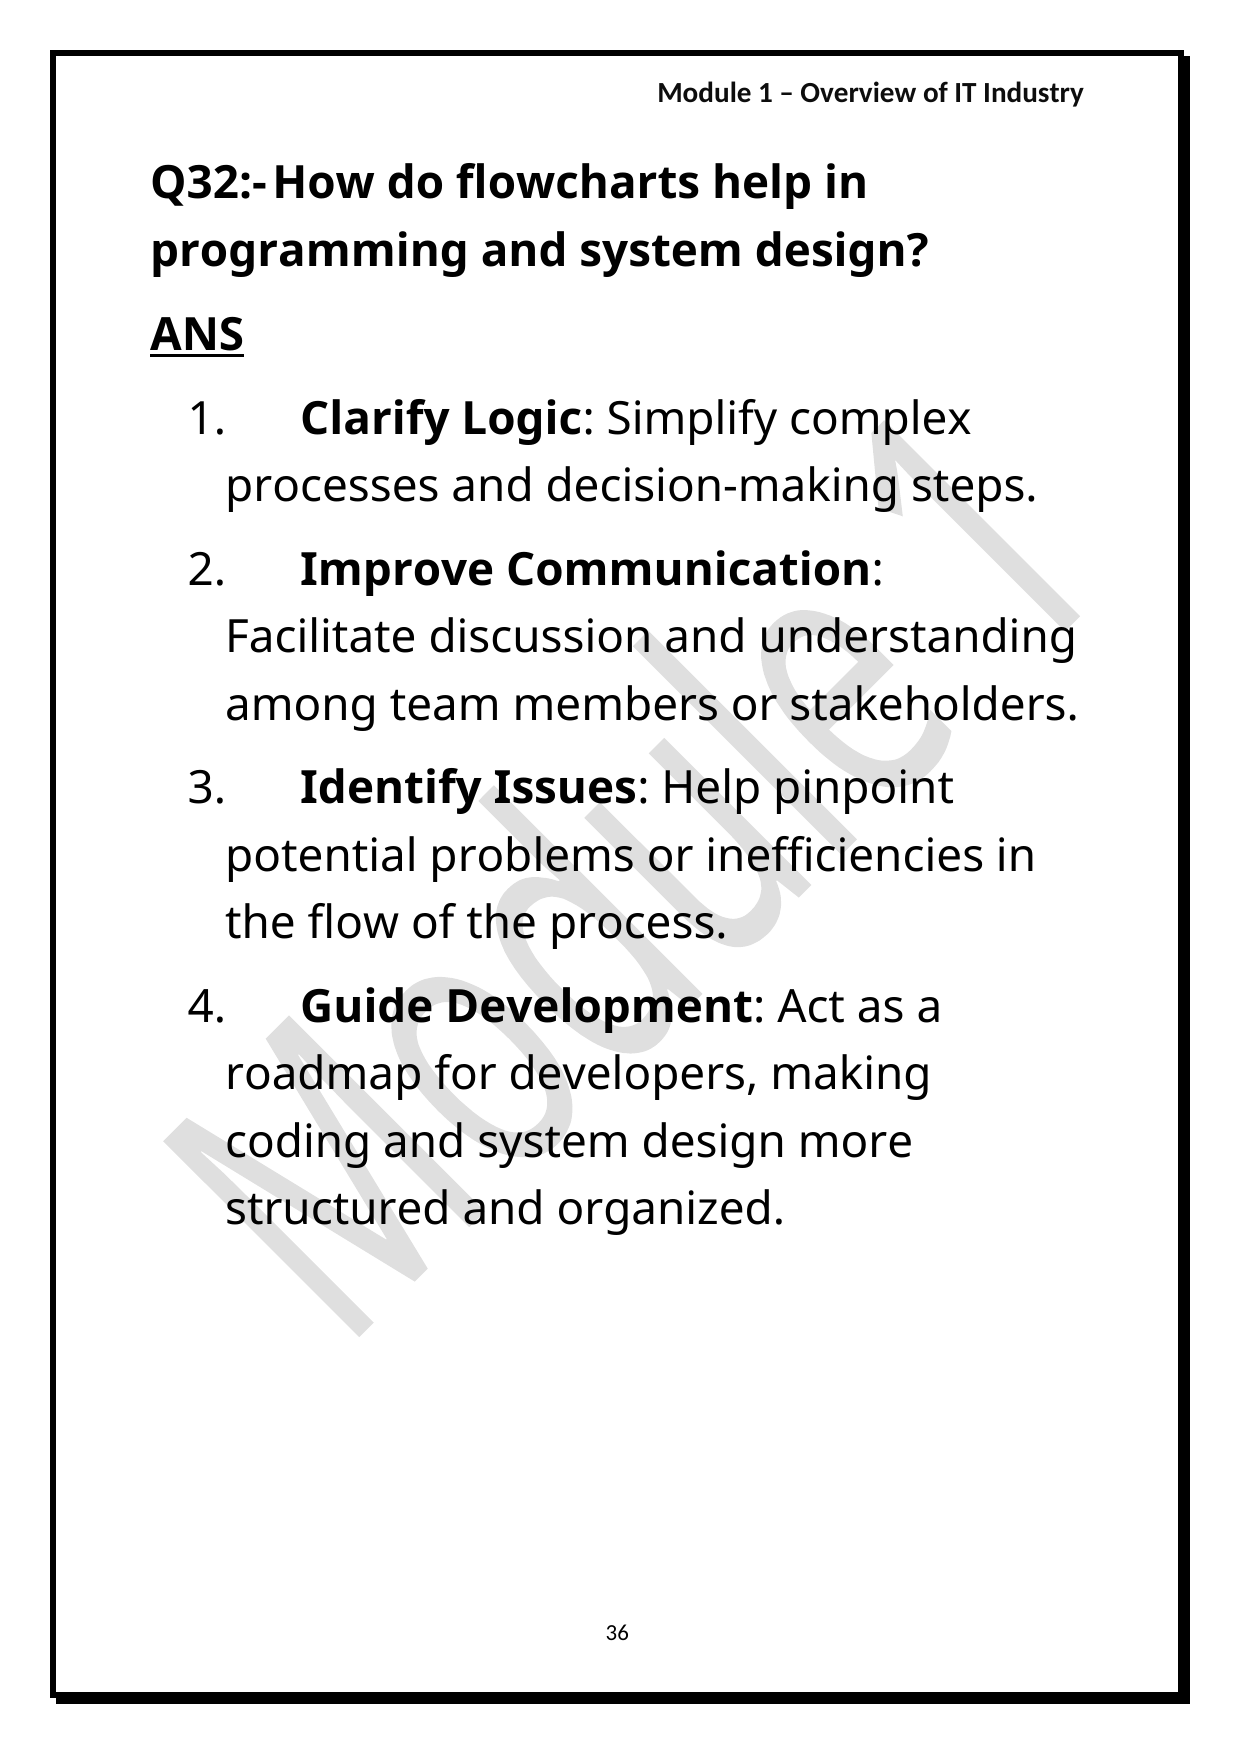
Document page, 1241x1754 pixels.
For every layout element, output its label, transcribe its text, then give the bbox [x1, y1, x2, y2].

list Identify Issues: Help pinpoint potential problems or inefficiencies in the flow of the process. [187, 755, 1084, 952]
list Clarify Logic: Simplify complex processes and decision-making steps. [187, 385, 1084, 515]
list Improve Communication: Facilitate discussion and understanding among team members or stakeholders. [187, 536, 1084, 733]
text Q32:- How do flowcharts help in programming and system design? [150, 150, 1084, 280]
text ANS [150, 301, 1084, 364]
list Guide Development: Act as a roadmap for developers, making coding and system design more structured and organized. [187, 973, 1084, 1238]
